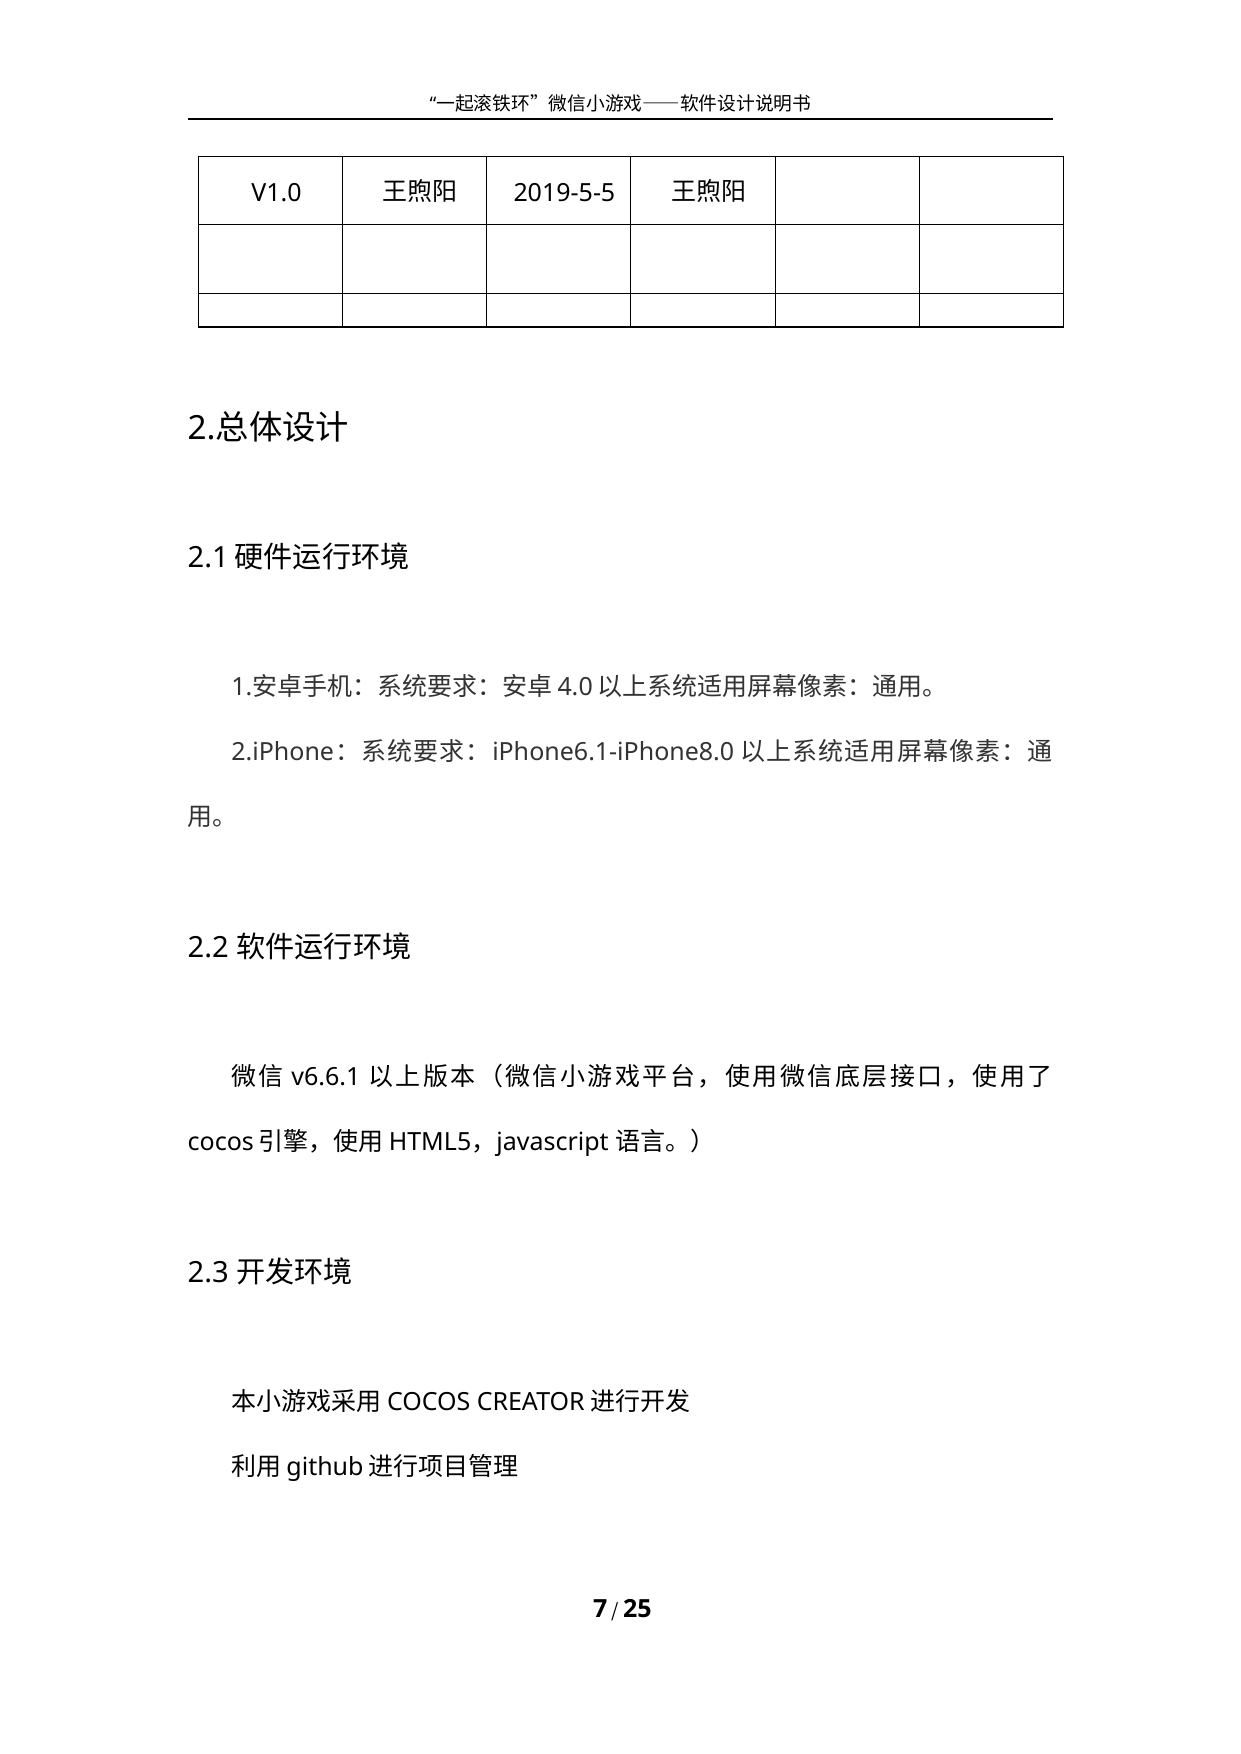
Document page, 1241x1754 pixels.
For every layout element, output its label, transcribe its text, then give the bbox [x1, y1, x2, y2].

table_cell [776, 225, 919, 293]
text 利用github进行项目管理 [187, 1432, 1053, 1497]
table_cell 2019-5-5 [487, 157, 630, 224]
table_cell [920, 157, 1063, 224]
table_cell [199, 225, 342, 293]
table_cell [487, 294, 630, 326]
text 2.2 软件运行环境 [187, 912, 1053, 977]
table_cell 王煦阳 [343, 157, 486, 224]
text 微信v6.6.1以上版本（微信小游戏平台，使用微信底层接口，使用了cocos引擎，使用HTML5，javascript 语言。） [187, 1042, 1053, 1172]
list 硬件运行环境 [187, 522, 1053, 587]
table_cell [343, 225, 486, 293]
text 2.总体设计 [187, 392, 1053, 457]
table_cell [776, 157, 919, 224]
table_cell [631, 294, 775, 326]
table_cell [487, 225, 630, 293]
table_cell [776, 294, 919, 326]
text 2.iPhone：系统要求：iPhone6.1-iPhone8.0以上系统适用屏幕像素：通用。 [187, 717, 1053, 847]
table_cell [631, 225, 775, 293]
text 1.安卓手机：系统要求：安卓4.0以上系统适用屏幕像素：通用。 [187, 652, 1053, 717]
table_cell [343, 294, 486, 326]
text 本小游戏采用 COCOS CREATOR进行开发 [187, 1302, 1053, 1432]
table_cell [920, 294, 1063, 326]
table_cell [920, 225, 1063, 293]
table_cell V1.0 [199, 157, 342, 224]
table_cell [199, 294, 342, 326]
text 2.3 开发环境 [187, 1237, 1053, 1302]
table_cell 王煦阳 [631, 157, 775, 224]
